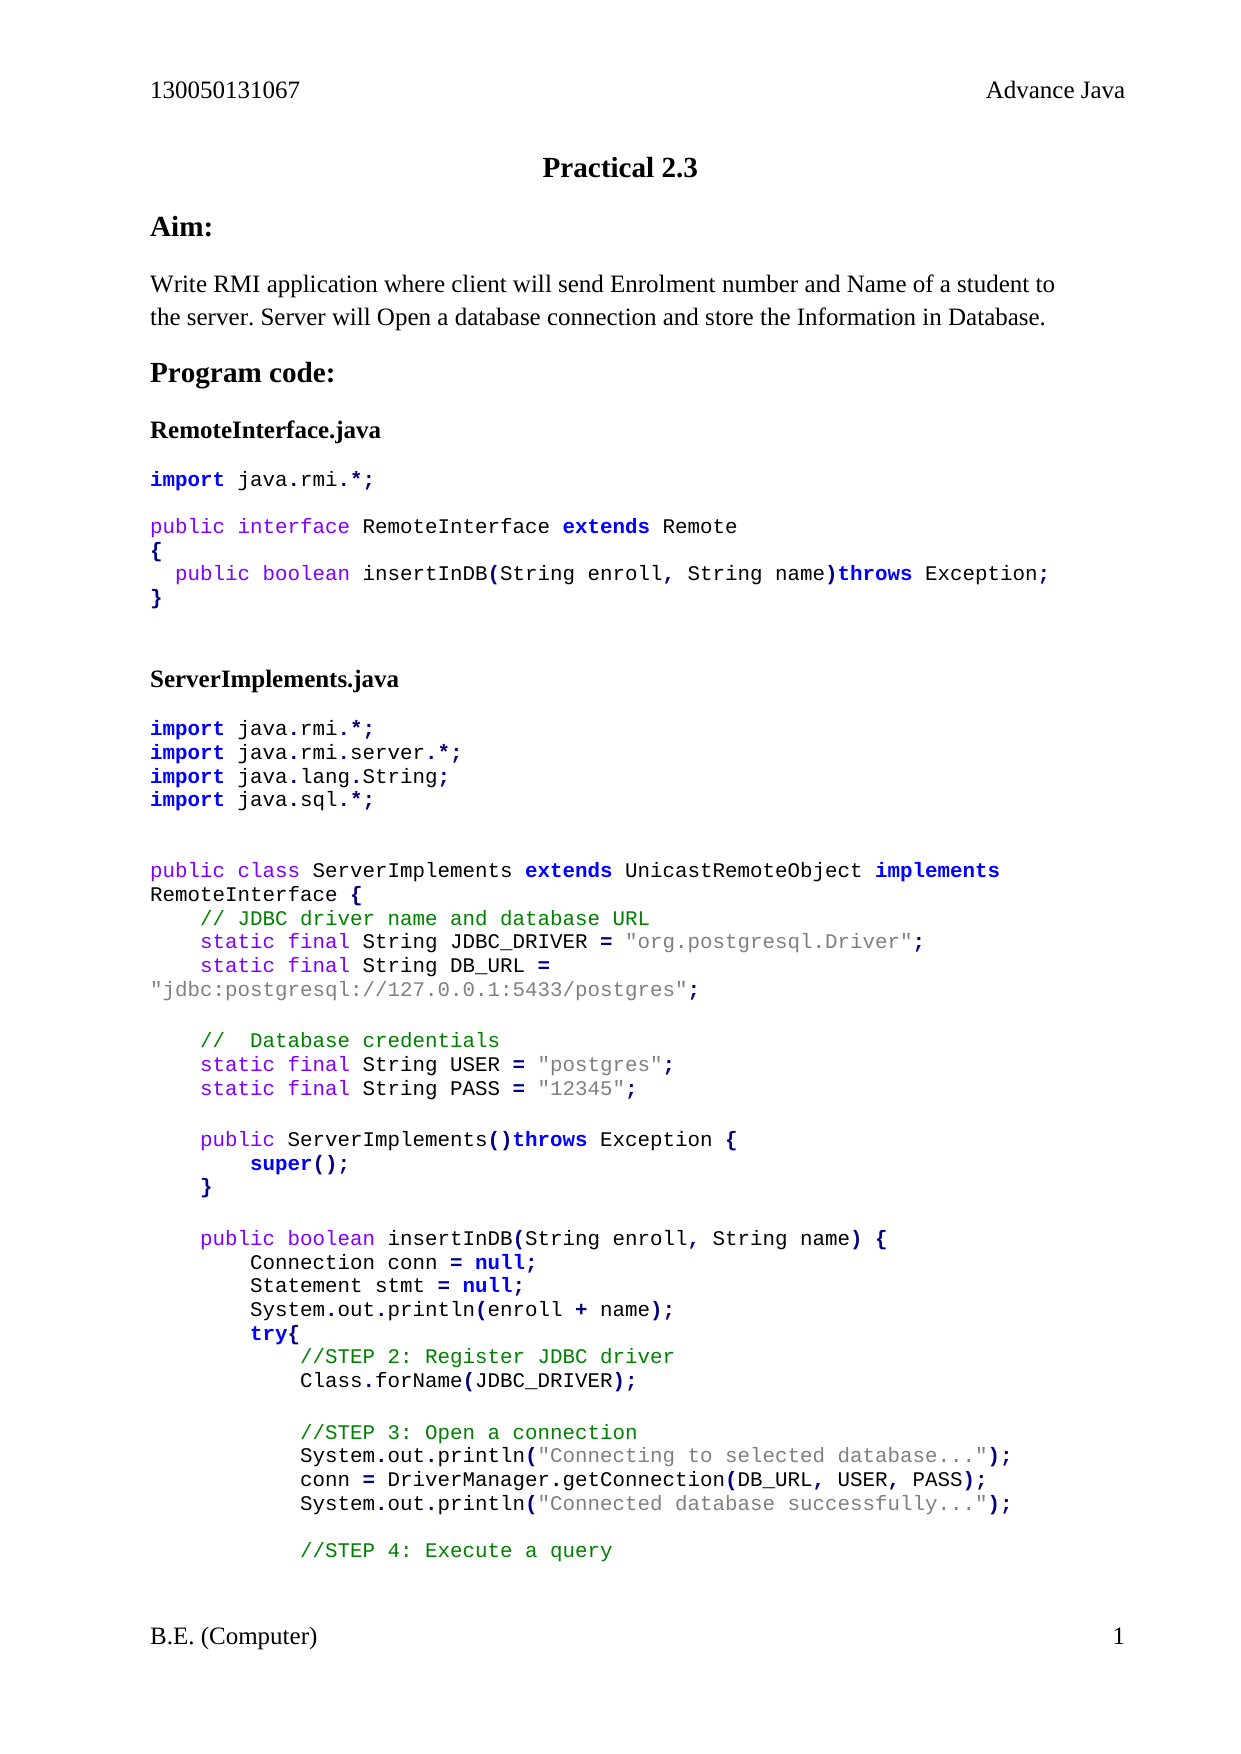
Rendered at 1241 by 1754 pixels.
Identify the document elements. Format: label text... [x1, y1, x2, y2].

text } [150, 1176, 1090, 1200]
text public boolean insertInDB(String enroll, String name) { [150, 1228, 1090, 1252]
text } [150, 587, 1090, 611]
text public boolean insertInDB(String enroll, String name)throws Exception; [150, 563, 1090, 587]
text System.out.println(enroll + name); [150, 1299, 1090, 1323]
text static final String USER = "postgres"; [150, 1054, 1090, 1077]
text import java.lang.String; [150, 766, 1090, 789]
text //STEP 2: Register JDBC driver [150, 1346, 1090, 1370]
text Class.forName(JDBC_DRIVER); [150, 1370, 1090, 1394]
text public ServerImplements()throws Exception { [150, 1129, 1090, 1153]
text super(); [150, 1153, 1090, 1176]
text System.out.println("Connecting to selected database..."); [150, 1445, 1090, 1469]
text //STEP 4: Execute a query [150, 1540, 1090, 1563]
text ServerImplements.java [150, 664, 1090, 693]
text Program code: [150, 356, 1090, 389]
text RemoteInterface.java [150, 415, 1090, 444]
text //STEP 3: Open a connection [150, 1422, 1090, 1445]
text try{ [150, 1323, 1090, 1346]
text // Database credentials [150, 1030, 1090, 1054]
text static final String JDBC_DRIVER = "org.postgresql.Driver"; [150, 931, 1090, 955]
text Aim: [150, 209, 1090, 243]
text import java.rmi.*; [150, 718, 1090, 742]
text public interface RemoteInterface extends Remote [150, 516, 1090, 540]
text Statement stmt = null; [150, 1275, 1090, 1299]
text import java.rmi.server.*; [150, 742, 1090, 766]
text { [150, 540, 1090, 563]
text Connection conn = null; [150, 1252, 1090, 1275]
text Practical 2.3 [150, 150, 1090, 183]
text static final String PASS = "12345"; [150, 1077, 1090, 1101]
text import java.sql.*; [150, 789, 1090, 813]
text // JDBC driver name and database URL [150, 908, 1090, 931]
text public class ServerImplements extends UnicastRemoteObject implements RemoteInterface { [150, 860, 1090, 908]
text static final String DB_URL = "jdbc:postgresql://127.0.0.1:5433/postgres"; [150, 955, 1090, 1002]
text Write RMI application where client will send Enrolment number and Name of a student to the server. Server will Open a database connection and store the Information in Database. [150, 269, 1090, 331]
text System.out.println("Connected database successfully..."); [150, 1493, 1090, 1516]
text import java.rmi.*; [150, 469, 1090, 492]
text conn = DriverManager.getConnection(DB_URL, USER, PASS); [150, 1469, 1090, 1493]
